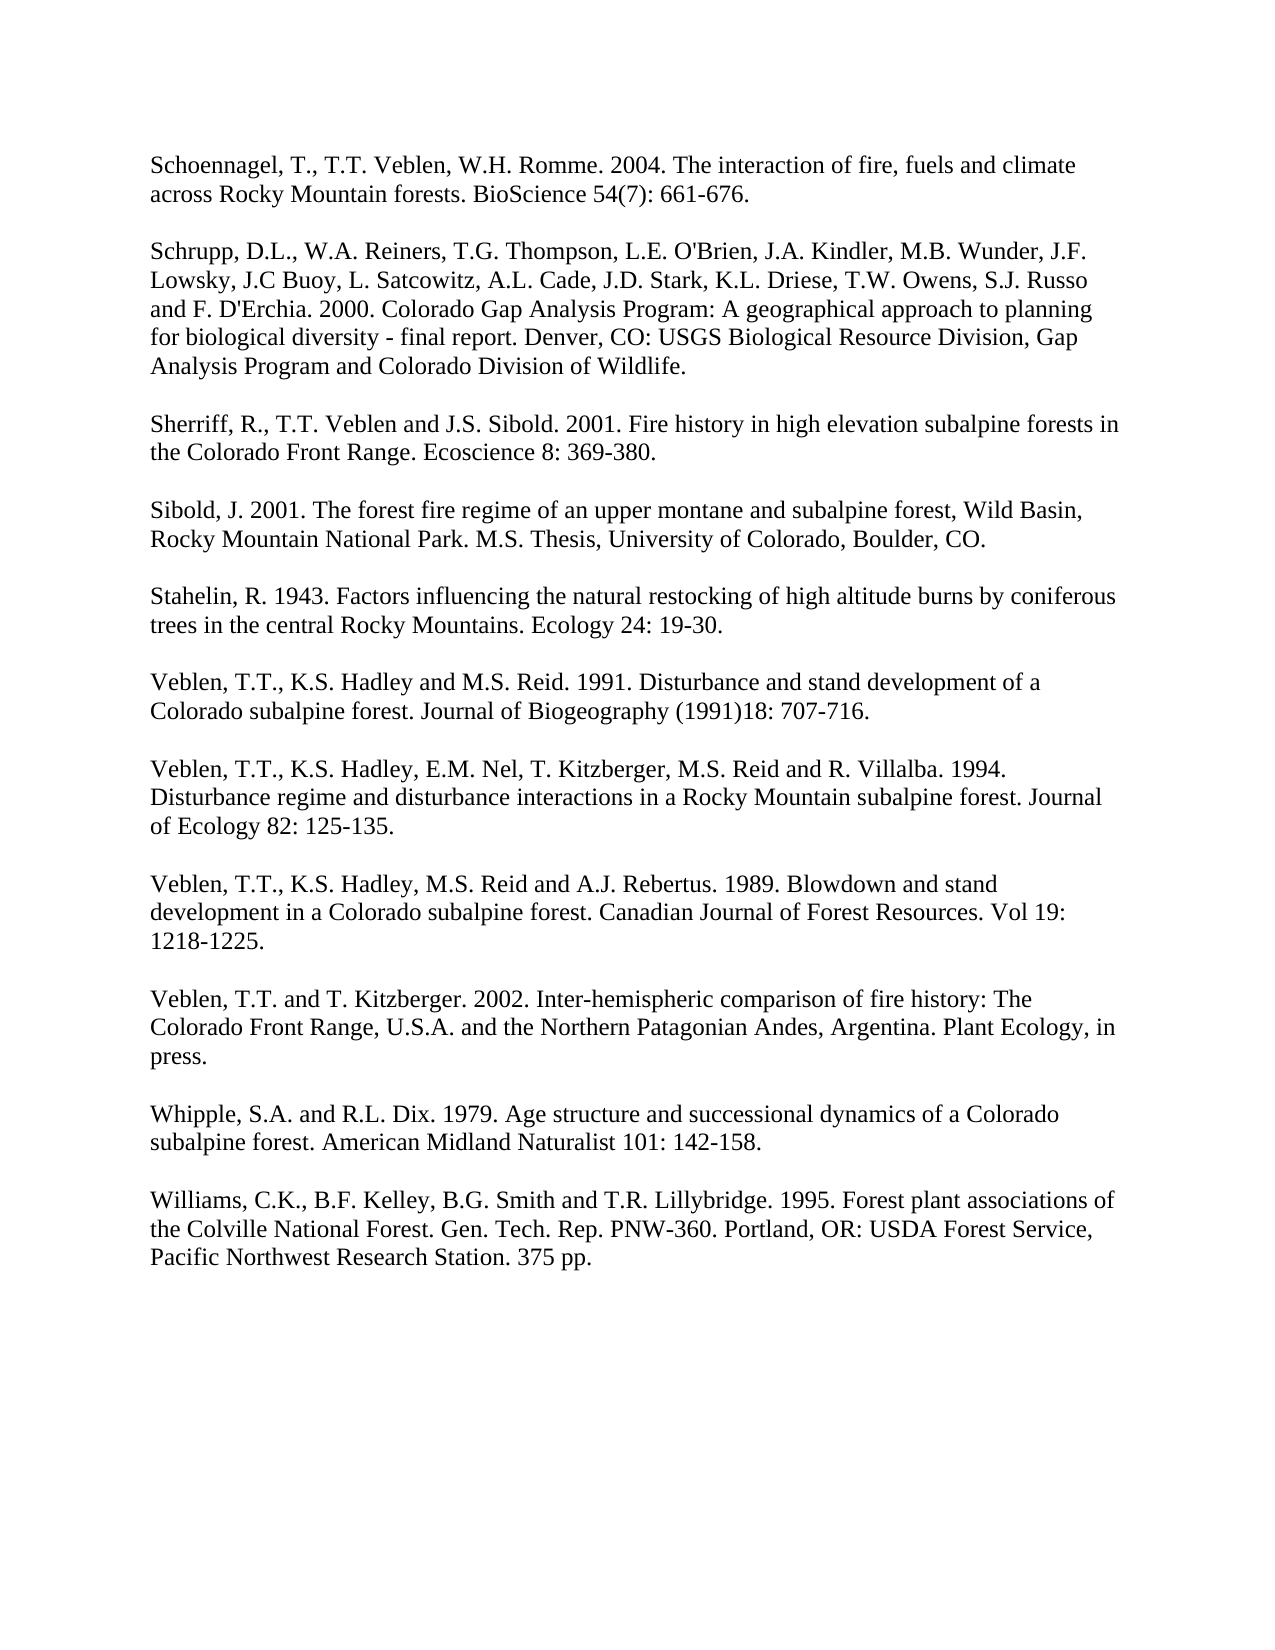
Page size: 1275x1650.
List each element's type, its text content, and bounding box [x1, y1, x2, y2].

text Veblen, T.T., K.S. Hadley and M.S. Reid. 1991. Disturbance and stand development of a Colorado subalpine forest. Journal of Biogeography (1991)18: 707-716. [150, 667, 1125, 725]
text Williams, C.K., B.F. Kelley, B.G. Smith and T.R. Lillybridge. 1995. Forest plant associations of the Colville National Forest. Gen. Tech. Rep. PNW-360. Portland, OR: USDA Forest Service, Pacific Northwest Research Station. 375 pp. [150, 1185, 1125, 1271]
text Sherriff, R., T.T. Veblen and J.S. Sibold. 2001. Fire history in high elevation subalpine forests in the Colorado Front Range. Ecoscience 8: 369-380. [150, 409, 1125, 466]
text Schrupp, D.L., W.A. Reiners, T.G. Thompson, L.E. O'Brien, J.A. Kindler, M.B. Wunder, J.F. Lowsky, J.C Buoy, L. Satcowitz, A.L. Cade, J.D. Stark, K.L. Driese, T.W. Owens, S.J. Russo and F. D'Erchia. 2000. Colorado Gap Analysis Program: A geographical approach to planning for biological diversity - final report. Denver, CO: USGS Biological Resource Division, Gap Analysis Program and Colorado Division of Wildlife. [150, 236, 1125, 380]
text Sibold, J. 2001. The forest fire regime of an upper montane and subalpine forest, Wild Basin, Rocky Mountain National Park. M.S. Thesis, University of Colorado, Boulder, CO. [150, 495, 1125, 552]
text Stahelin, R. 1943. Factors influencing the natural restocking of high altitude burns by coniferous trees in the central Rocky Mountains. Ecology 24: 19-30. [150, 581, 1125, 639]
text Veblen, T.T., K.S. Hadley, M.S. Reid and A.J. Rebertus. 1989. Blowdown and stand development in a Colorado subalpine forest. Canadian Journal of Forest Resources. Vol 19: 1218-1225. [150, 869, 1125, 955]
text Whipple, S.A. and R.L. Dix. 1979. Age structure and successional dynamics of a Colorado subalpine forest. American Midland Naturalist 101: 142-158. [150, 1099, 1125, 1156]
text Veblen, T.T. and T. Kitzberger. 2002. Inter-hemispheric comparison of fire history: The Colorado Front Range, U.S.A. and the Northern Patagonian Andes, Argentina. Plant Ecology, in press. [150, 984, 1125, 1070]
text Schoennagel, T., T.T. Veblen, W.H. Romme. 2004. The interaction of fire, fuels and climate across Rocky Mountain forests. BioScience 54(7): 661-676. [150, 150, 1125, 207]
text Veblen, T.T., K.S. Hadley, E.M. Nel, T. Kitzberger, M.S. Reid and R. Villalba. 1994. Disturbance regime and disturbance interactions in a Rocky Mountain subalpine forest. Journal of Ecology 82: 125-135. [150, 754, 1125, 840]
